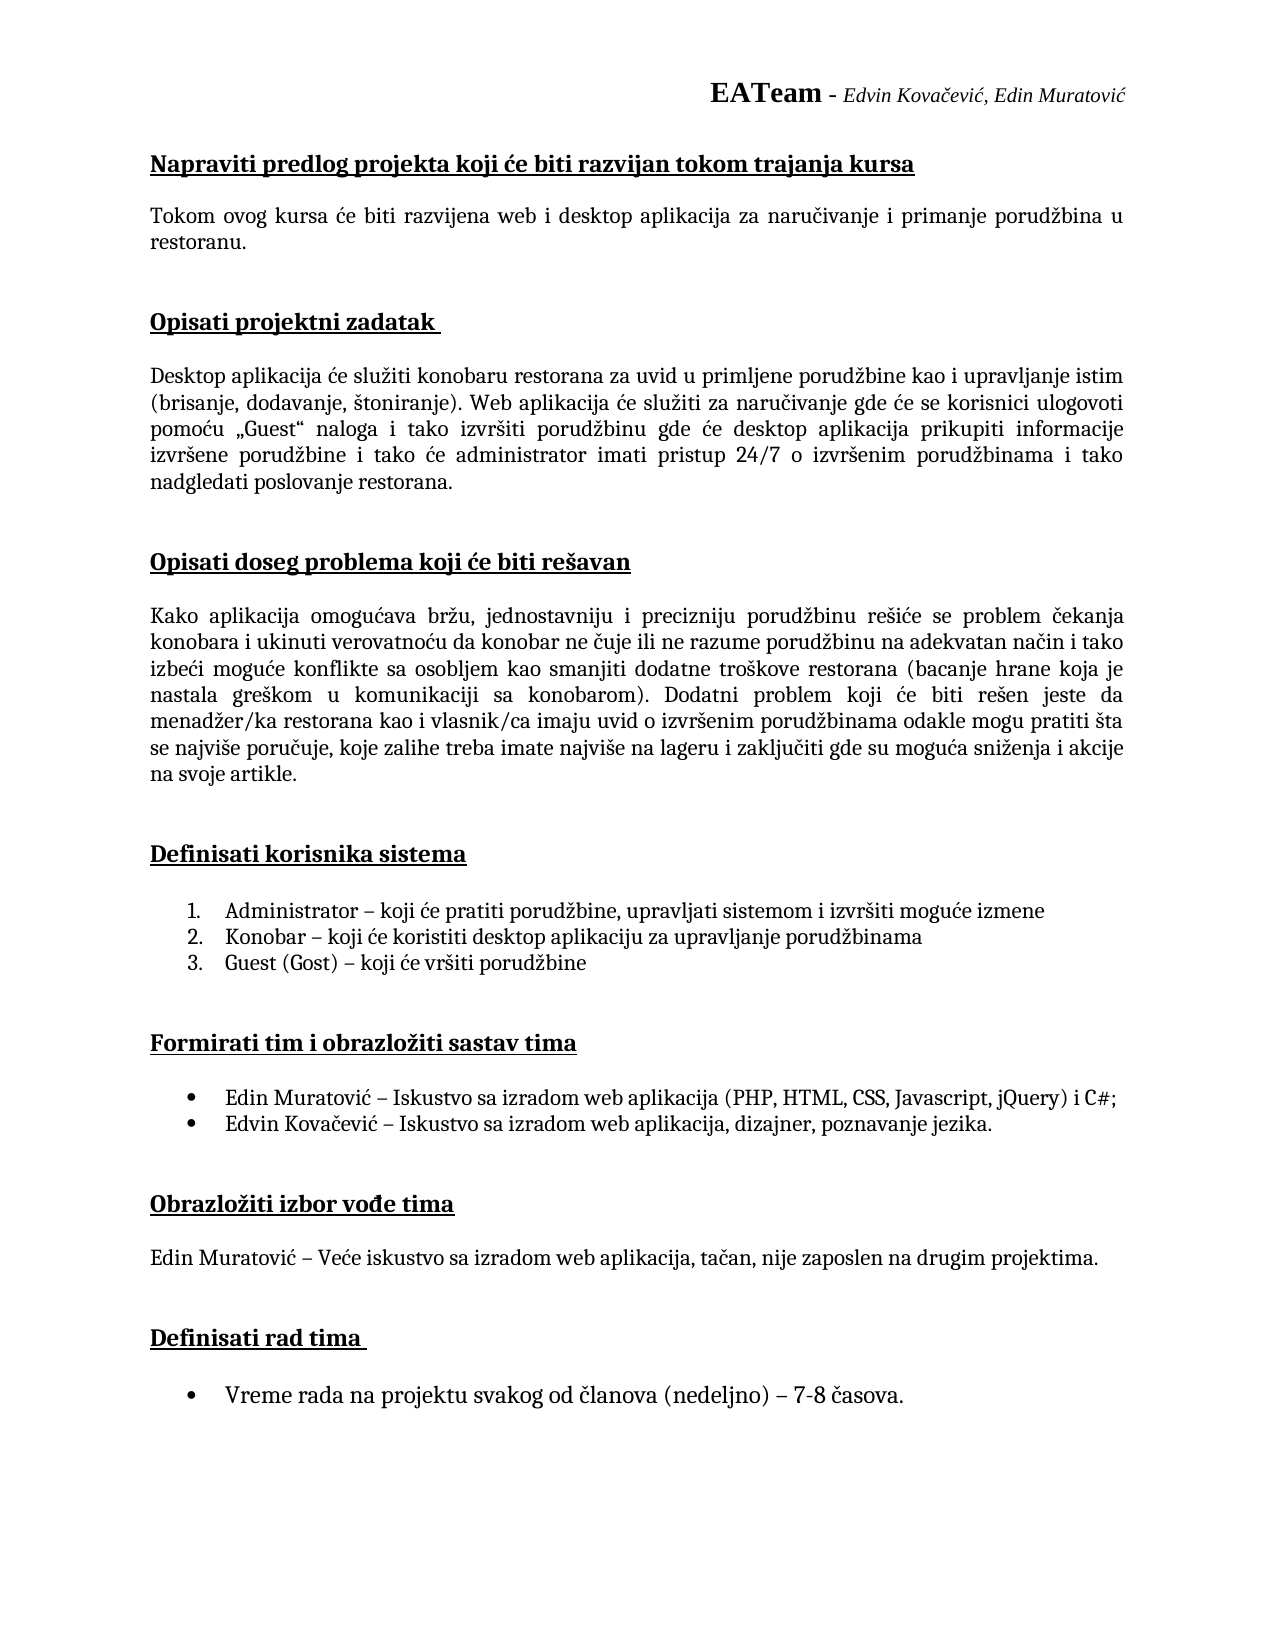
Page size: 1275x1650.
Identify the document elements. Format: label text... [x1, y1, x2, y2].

text Opisati projektni zadatak [150, 308, 1125, 337]
text Definisati rad tima [150, 1324, 1125, 1353]
list Vreme rada na projektu svakog od članova (nedeljno) – 7-8 časova. [187, 1381, 1125, 1410]
text Napraviti predlog projekta koji će biti razvijan tokom trajanja kursa [150, 150, 1125, 179]
list Konobar – koji će koristiti desktop aplikaciju za upravljanje porudžbinama [187, 924, 1125, 950]
text Desktop aplikacija će služiti konobaru restorana za uvid u primljene porudžbine kao i upravljanje istim (brisanje, dodavanje, štoniranje). Web aplikacija će služiti za naručivanje gde će se korisnici ulogovoti pomoću „Guest“ naloga i tako izvršiti porudžbinu gde će desktop aplikacija prikupiti informacije izvršene porudžbine i tako će administrator imati pristup 24/7 o izvršenim porudžbinama i tako nadgledati poslovanje restorana. [150, 363, 1125, 495]
text Kako aplikacija omogućava bržu, jednostavniju i precizniju porudžbinu rešiće se problem čekanja konobara i ukinuti verovatnoću da konobar ne čuje ili ne razume porudžbinu na adekvatan način i tako izbeći moguće konflikte sa osobljem kao smanjiti dodatne troškove restorana (bacanje hrane koja je nastala greškom u komunikaciji sa konobarom). Dodatni problem koji će biti rešen jeste da menadžer/ka restorana kao i vlasnik/ca imaju uvid o izvršenim porudžbinama odakle mogu pratiti šta se najviše poručuje, koje zalihe treba imate najviše na lageru i zaključiti gde su moguća sniženja i akcije na svoje artikle. [150, 603, 1125, 787]
list Edin Muratović – Iskustvo sa izradom web aplikacija (PHP, HTML, CSS, Javascript, jQuery) i C#; [187, 1084, 1125, 1111]
text Opisati doseg problema koji će biti rešavan [150, 548, 1125, 576]
list Guest (Gost) – koji će vršiti porudžbine [187, 950, 1125, 977]
text Edin Muratović – Veće iskustvo sa izradom web aplikacija, tačan, nije zaposlen na drugim projektima. [150, 1245, 1125, 1271]
list Administrator – koji će pratiti porudžbine, upravljati sistemom i izvršiti moguće izmene [187, 897, 1125, 924]
list Edvin Kovačević – Iskustvo sa izradom web aplikacija, dizajner, poznavanje jezika. [187, 1111, 1125, 1137]
text Obrazložiti izbor vođe tima [150, 1190, 1125, 1218]
text Formirati tim i obrazložiti sastav tima [150, 1029, 1125, 1058]
text Tokom ovog kursa će biti razvijena web i desktop aplikacija za naručivanje i primanje porudžbina u restoranu. [150, 203, 1125, 255]
text Definisati korisnika sistema [150, 840, 1125, 869]
